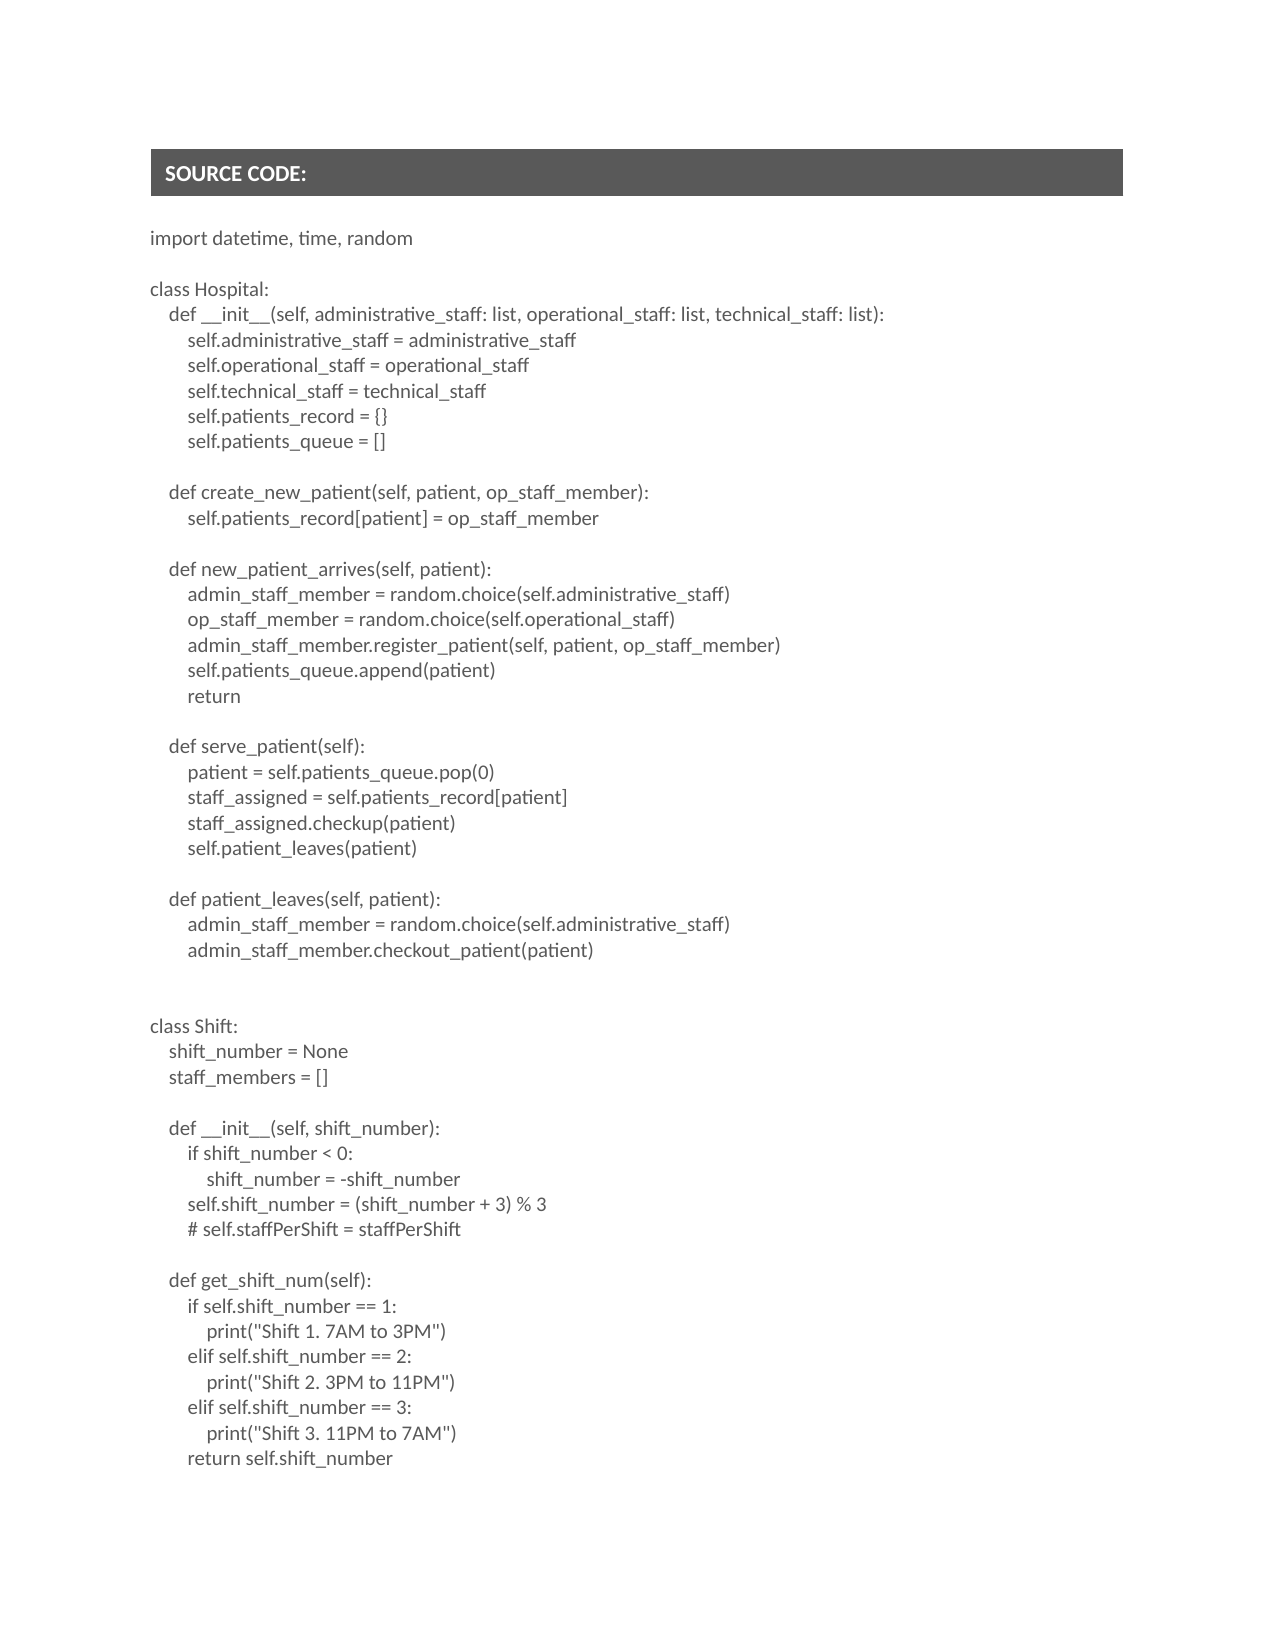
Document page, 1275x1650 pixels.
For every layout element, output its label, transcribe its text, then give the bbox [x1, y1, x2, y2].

list self.technical_staff = technical_staff [150, 378, 1125, 403]
list def __init__(self, administrative_staff: list, operational_staff: list, technical_staff: list): [150, 302, 1125, 327]
list patient = self.patients_queue.pop(0) [150, 759, 1125, 784]
list class Hospital: [150, 276, 1125, 302]
list def __init__(self, shift_number): [150, 1115, 1125, 1140]
list # self.staffPerShift = staffPerShift [150, 1217, 1125, 1242]
list def new_patient_arrives(self, patient): [150, 556, 1125, 581]
list admin_staff_member.register_patient(self, patient, op_staff_member) [150, 632, 1125, 657]
list self.patients_queue = [] [150, 429, 1125, 454]
list def create_new_patient(self, patient, op_staff_member): [150, 479, 1125, 505]
list elif self.shift_number == 3: [150, 1394, 1125, 1420]
list return [150, 683, 1125, 708]
list self.patients_record = {} [150, 403, 1125, 429]
list admin_staff_member.checkout_patient(patient) [150, 937, 1125, 962]
list def serve_patient(self): [150, 734, 1125, 759]
list print("Shift 3. 11PM to 7AM") [150, 1420, 1125, 1445]
list import datetime, time, random [150, 225, 1125, 251]
list def get_shift_num(self): [150, 1267, 1125, 1293]
list staff_assigned = self.patients_record[patient] [150, 784, 1125, 810]
list if self.shift_number == 1: [150, 1293, 1125, 1318]
list self.administrative_staff = administrative_staff [150, 327, 1125, 352]
list self.patient_leaves(patient) [150, 835, 1125, 861]
list staff_members = [] [150, 1064, 1125, 1089]
list staff_assigned.checkup(patient) [150, 810, 1125, 835]
list admin_staff_member = random.choice(self.administrative_staff) [150, 912, 1125, 937]
list self.operational_staff = operational_staff [150, 352, 1125, 378]
subtitle SOURCE CODE: [153, 151, 1122, 195]
list shift_number = -shift_number [150, 1166, 1125, 1191]
list self.shift_number = (shift_number + 3) % 3 [150, 1191, 1125, 1217]
list shift_number = None [150, 1039, 1125, 1064]
list print("Shift 1. 7AM to 3PM") [150, 1318, 1125, 1344]
list return self.shift_number [150, 1445, 1125, 1471]
list admin_staff_member = random.choice(self.administrative_staff) [150, 581, 1125, 607]
list if shift_number < 0: [150, 1140, 1125, 1166]
list elif self.shift_number == 2: [150, 1344, 1125, 1369]
list class Shift: [150, 1013, 1125, 1039]
list op_staff_member = random.choice(self.operational_staff) [150, 607, 1125, 632]
list print("Shift 2. 3PM to 11PM") [150, 1369, 1125, 1394]
list def patient_leaves(self, patient): [150, 886, 1125, 912]
list self.patients_record[patient] = op_staff_member [150, 505, 1125, 530]
list self.patients_queue.append(patient) [150, 657, 1125, 683]
